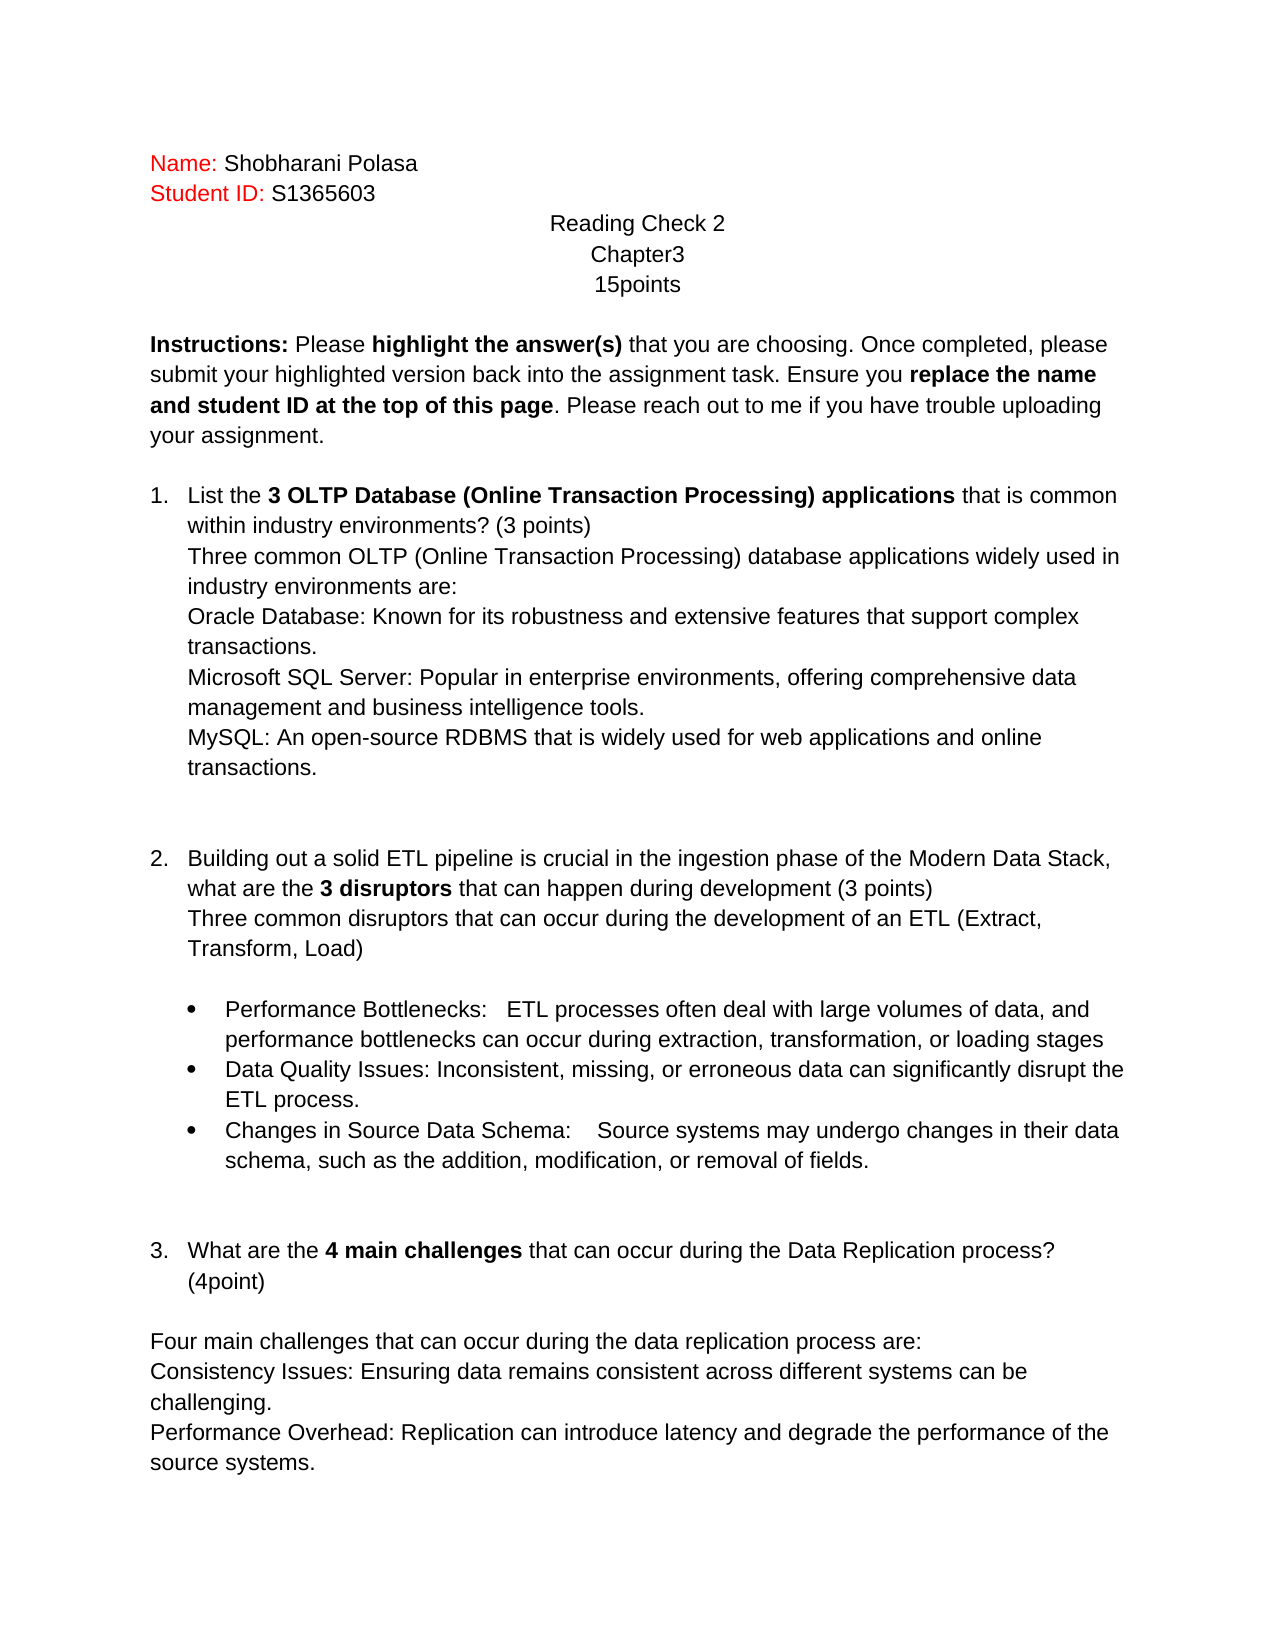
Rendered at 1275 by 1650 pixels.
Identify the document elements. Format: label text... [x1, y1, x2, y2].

text Name: Shobharani Polasa [150, 150, 1125, 176]
list Changes in Source Data Schema: Source systems may undergo changes in their data schema, such as the addition, modification, or removal of fields. [187, 1117, 1125, 1173]
list What are the 4 main challenges that can occur during the Data Replication process? (4point) [150, 1237, 1125, 1294]
list List the 3 OLTP Database (Online Transaction Processing) applications that is common within industry environments? (3 points) [150, 482, 1125, 539]
text Performance Overhead: Replication can introduce latency and degrade the performance of the source systems. [150, 1419, 1125, 1475]
text Reading Check 2 [150, 210, 1125, 237]
text MySQL: An open-source RDBMS that is widely used for web applications and online transactions. [187, 724, 1125, 781]
list Performance Bottlenecks: ETL processes often deal with large volumes of data, and performance bottlenecks can occur during extraction, transformation, or loading stages [187, 996, 1125, 1052]
text 15points [150, 271, 1125, 297]
text Consistency Issues: Ensuring data remains consistent across different systems can be challenging. [150, 1358, 1125, 1415]
list Data Quality Issues: Inconsistent, missing, or erroneous data can significantly disrupt the ETL process. [187, 1056, 1125, 1113]
list Building out a solid ETL pipeline is crucial in the ingestion phase of the Modern Data Stack, what are the 3 disruptors that can happen during development (3 points) [150, 845, 1125, 901]
text Three common disruptors that can occur during the development of an ETL (Extract, Transform, Load) [187, 905, 1125, 962]
text Four main challenges that can occur during the data replication process are: [150, 1328, 1125, 1354]
text Oracle Database: Known for its robustness and extensive features that support complex transactions. [187, 603, 1125, 660]
text Chapter3 [150, 241, 1125, 267]
text Three common OLTP (Online Transaction Processing) database applications widely used in industry environments are: [187, 543, 1125, 599]
text Student ID: S1365603 [150, 180, 1125, 207]
text Microsoft SQL Server: Popular in enterprise environments, offering comprehensive data management and business intelligence tools. [187, 663, 1125, 720]
text Instructions: Please highlight the answer(s) that you are choosing. Once completed, please submit your highlighted version back into the assignment task. Ensure you replace the name and student ID at the top of this page. Please reach out to me if you have trouble uploading your assignment. [150, 331, 1125, 448]
